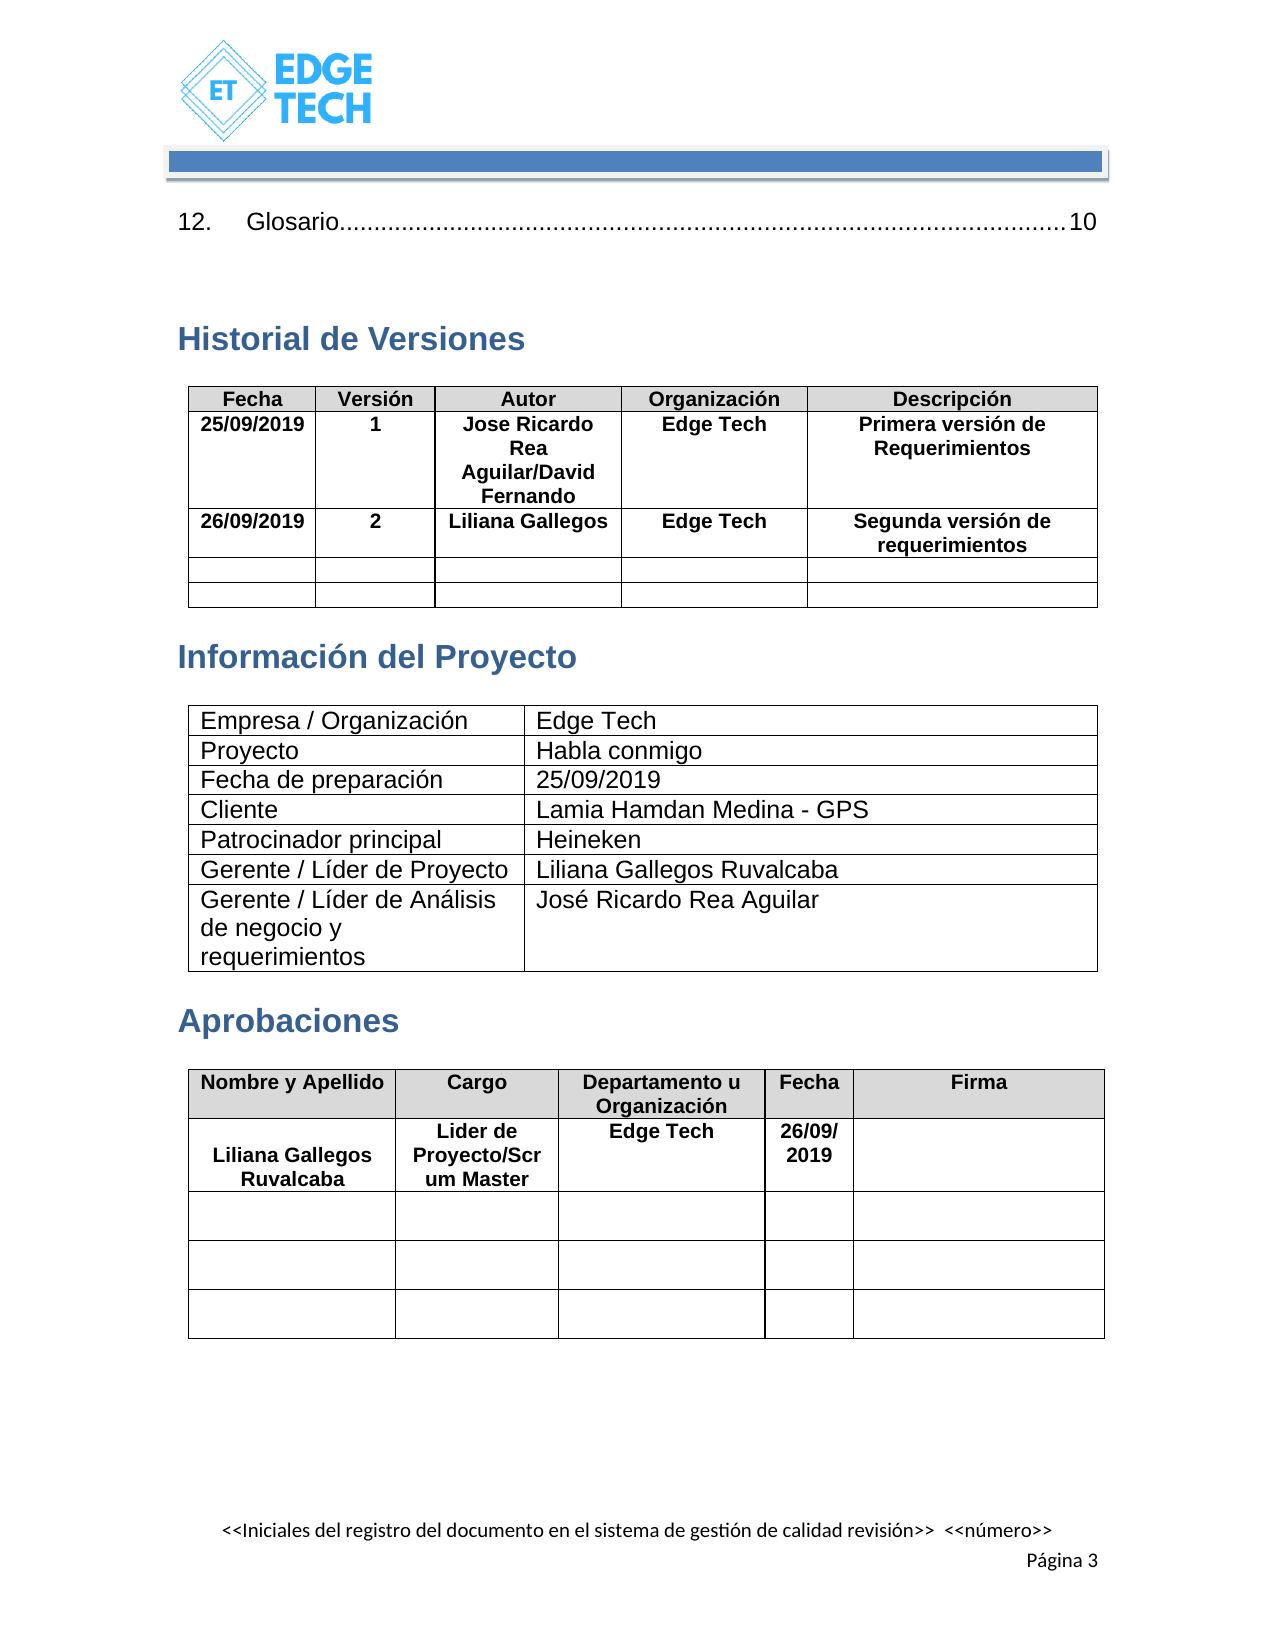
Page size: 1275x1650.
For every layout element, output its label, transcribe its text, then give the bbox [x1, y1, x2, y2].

table_cell 2 [316, 509, 434, 557]
table_cell [396, 1241, 558, 1288]
table_cell [854, 1119, 1104, 1191]
table_cell Gerente / Líder de Análisis de negocio y requerimientos [189, 885, 524, 971]
table_cell [316, 583, 434, 607]
table_cell Cliente [189, 795, 524, 824]
table_cell Edge Tech [622, 412, 807, 508]
table_cell [622, 558, 807, 582]
picture [177, 35, 376, 142]
table_header Departamento u Organización [559, 1070, 764, 1118]
table_cell [854, 1192, 1104, 1239]
table_cell 26/09/2019 [766, 1119, 853, 1191]
table_header Cargo [396, 1070, 558, 1118]
table_header Fecha [766, 1070, 853, 1118]
table_cell [436, 583, 621, 607]
table_header Organización [622, 387, 807, 411]
table_cell Lamia Hamdan Medina - GPS [525, 795, 1097, 824]
table_cell [436, 558, 621, 582]
table_cell [396, 1192, 558, 1239]
table_cell Lider de Proyecto/Scrum Master [396, 1119, 558, 1191]
table_cell [559, 1241, 764, 1288]
table_header Edge Tech [525, 706, 1097, 735]
table_cell Liliana Gallegos Ruvalcaba [525, 855, 1097, 884]
table_cell [766, 1241, 853, 1288]
table_cell Habla conmigo [525, 736, 1097, 764]
table_cell José Ricardo Rea Aguilar [525, 885, 1097, 971]
table_header Firma [854, 1070, 1104, 1118]
table_cell [189, 1192, 395, 1239]
table_header Descripción [808, 387, 1097, 411]
table_cell [808, 558, 1097, 582]
table_cell [396, 1290, 558, 1337]
table_cell Segunda versión de requerimientos [808, 509, 1097, 557]
text 12. Glosario 10 [177, 207, 1098, 236]
table_cell [854, 1241, 1104, 1288]
subtitle Información del Proyecto [177, 637, 1098, 676]
table_cell Gerente / Líder de Proyecto [189, 855, 524, 884]
table_cell [854, 1290, 1104, 1337]
table_cell Liliana Gallegos [436, 509, 621, 557]
table_header Fecha [189, 387, 315, 411]
table_cell [808, 583, 1097, 607]
table_cell Jose Ricardo Rea Aguilar/David Fernando [436, 412, 621, 508]
table_cell Edge Tech [622, 509, 807, 557]
table_cell [766, 1192, 853, 1239]
table_cell [766, 1290, 853, 1337]
table_cell [559, 1192, 764, 1239]
table_header Autor [436, 387, 621, 411]
table_cell [189, 558, 315, 582]
table_cell Edge Tech [559, 1119, 764, 1191]
table_cell 25/09/2019 [189, 412, 315, 508]
table_header Nombre y Apellido [189, 1070, 395, 1118]
table_cell [316, 558, 434, 582]
subtitle Historial de Versiones [177, 319, 1098, 357]
table_cell Liliana Gallegos Ruvalcaba [189, 1119, 395, 1191]
table_cell Patrocinador principal [189, 825, 524, 854]
table_cell 1 [316, 412, 434, 508]
table_cell Proyecto [189, 736, 524, 764]
table_cell [189, 1241, 395, 1288]
table_cell [559, 1290, 764, 1337]
table_cell 25/09/2019 [525, 766, 1097, 794]
table_cell Heineken [525, 825, 1097, 854]
subtitle Aprobaciones [177, 1001, 1098, 1039]
table_cell 26/09/2019 [189, 509, 315, 557]
table_cell Primera versión de Requerimientos [808, 412, 1097, 508]
table_cell Fecha de preparación [189, 766, 524, 794]
table_cell [622, 583, 807, 607]
table_cell [189, 583, 315, 607]
table_header Versión [316, 387, 434, 411]
table_header Empresa / Organización [189, 706, 524, 735]
table_cell [189, 1290, 395, 1337]
